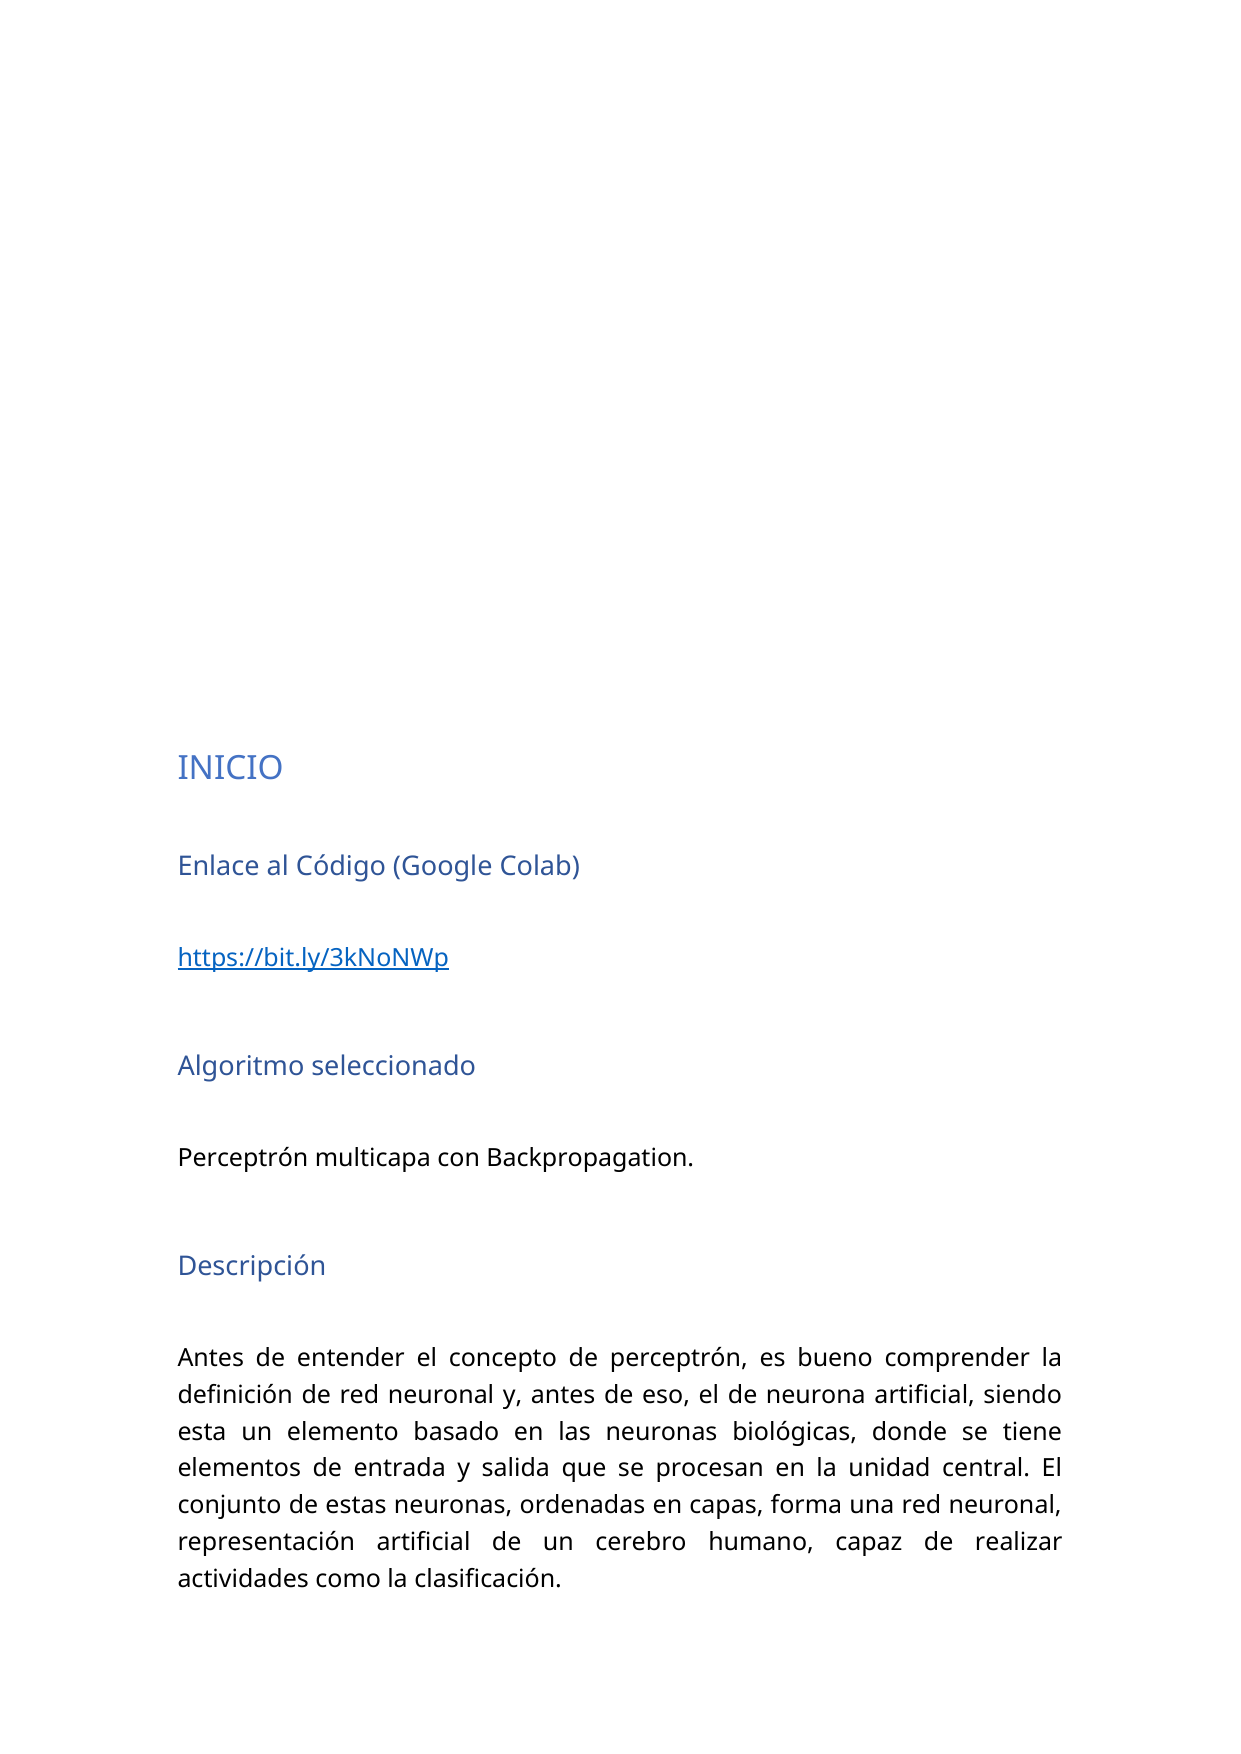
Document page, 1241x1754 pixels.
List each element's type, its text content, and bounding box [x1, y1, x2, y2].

text Perceptrón multicapa con Backpropagation. [177, 1139, 1063, 1173]
subtitle Descripción [177, 1246, 1063, 1283]
subtitle INICIO [177, 744, 1063, 789]
subtitle Algoritmo seleccionado [177, 1046, 1063, 1083]
text Antes de entender el concepto de perceptrón, es bueno comprender la definición de red neuronal y, antes de eso, el de neurona artificial, siendo esta un elemento basado en las neuronas biológicas, donde se tiene elementos de entrada y salida que se procesan en la unidad central. El conjunto de estas neuronas, ordenadas en capas, forma una red neuronal, representación artificial de un cerebro humano, capaz de realizar actividades como la clasificación. [177, 1339, 1063, 1594]
subtitle Enlace al Código (Google Colab) [177, 846, 1063, 883]
text https://bit.ly/3kNoNWp [177, 939, 1063, 973]
